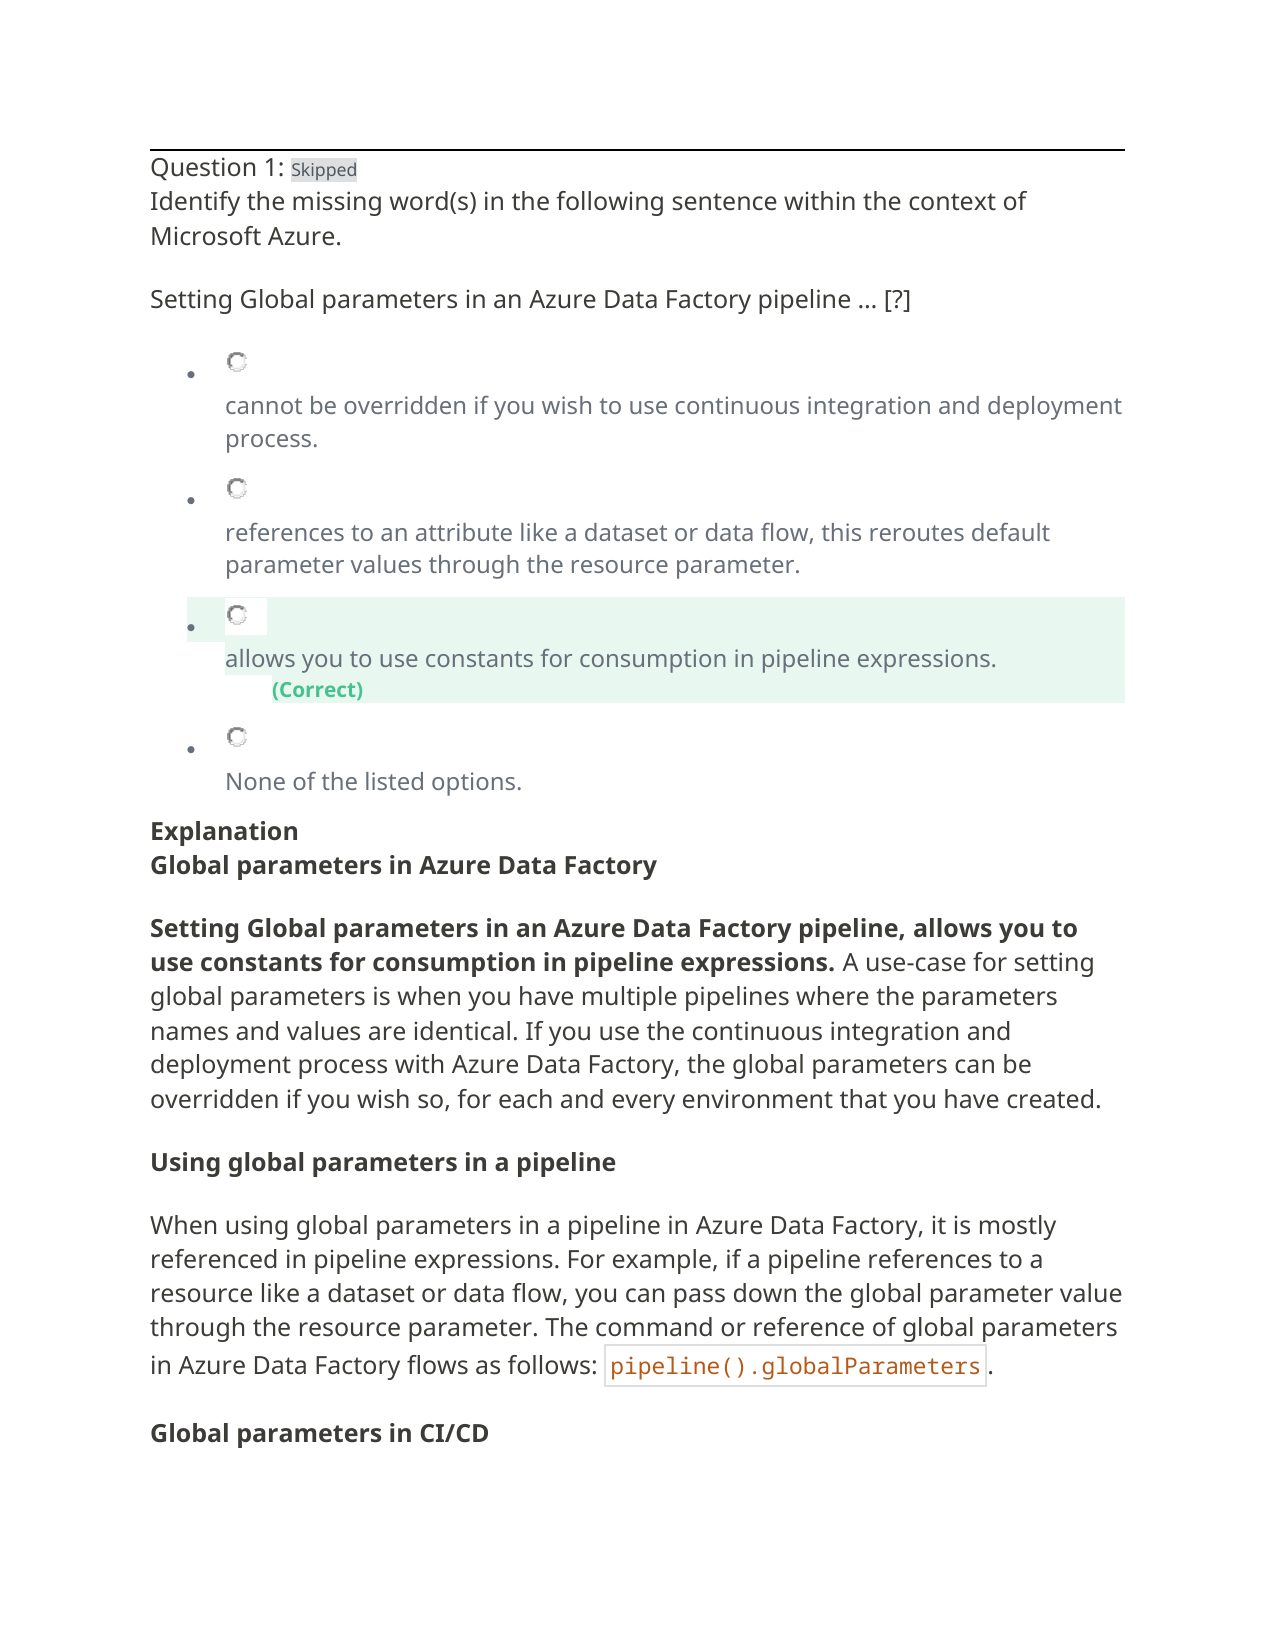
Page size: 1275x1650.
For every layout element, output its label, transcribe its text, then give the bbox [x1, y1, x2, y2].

text When using global parameters in a pipeline in Azure Data Factory, it is mostly referenced in pipeline expressions. For example, if a pipeline references to a resource like a dataset or data flow, you can pass down the global parameter value through the resource parameter. The command or reference of global parameters in Azure Data Factory flows as follows: pipeline().globalParameters. [150, 1208, 1125, 1387]
text cannot be overridden if you wish to use continuous integration and deployment process. [225, 389, 1125, 454]
text Identify the missing word(s) in the following sentence within the context of Microsoft Azure. [150, 184, 1125, 252]
text Setting Global parameters in an Azure Data Factory pipeline, allows you to use constants for consumption in pipeline expressions. A use-case for setting global parameters is when you have multiple pipelines where the parameters names and values are identical. If you use the continuous integration and deployment process with Azure Data Factory, the global parameters can be overridden if you wish so, for each and every environment that you have created. [150, 911, 1125, 1115]
text (Correct) [272, 675, 1125, 703]
text Explanation [150, 814, 1125, 848]
text references to an attribute like a dataset or data flow, this reroutes default parameter values through the resource parameter. [225, 516, 1125, 581]
text allows you to use constants for consumption in pipeline expressions. [225, 642, 1125, 675]
list ​ [187, 597, 1125, 642]
text Question 1: Skipped [150, 151, 1125, 184]
text None of the listed options. [225, 764, 1125, 797]
text Global parameters in CI/CD [150, 1416, 1125, 1450]
text Using global parameters in a pipeline [150, 1144, 1125, 1178]
text Setting Global parameters in an Azure Data Factory pipeline … [?] [150, 281, 1125, 315]
list ​ [187, 720, 1125, 764]
text Global parameters in Azure Data Factory [150, 848, 1125, 882]
list ​ [187, 471, 1125, 516]
list ​ [187, 344, 1125, 389]
